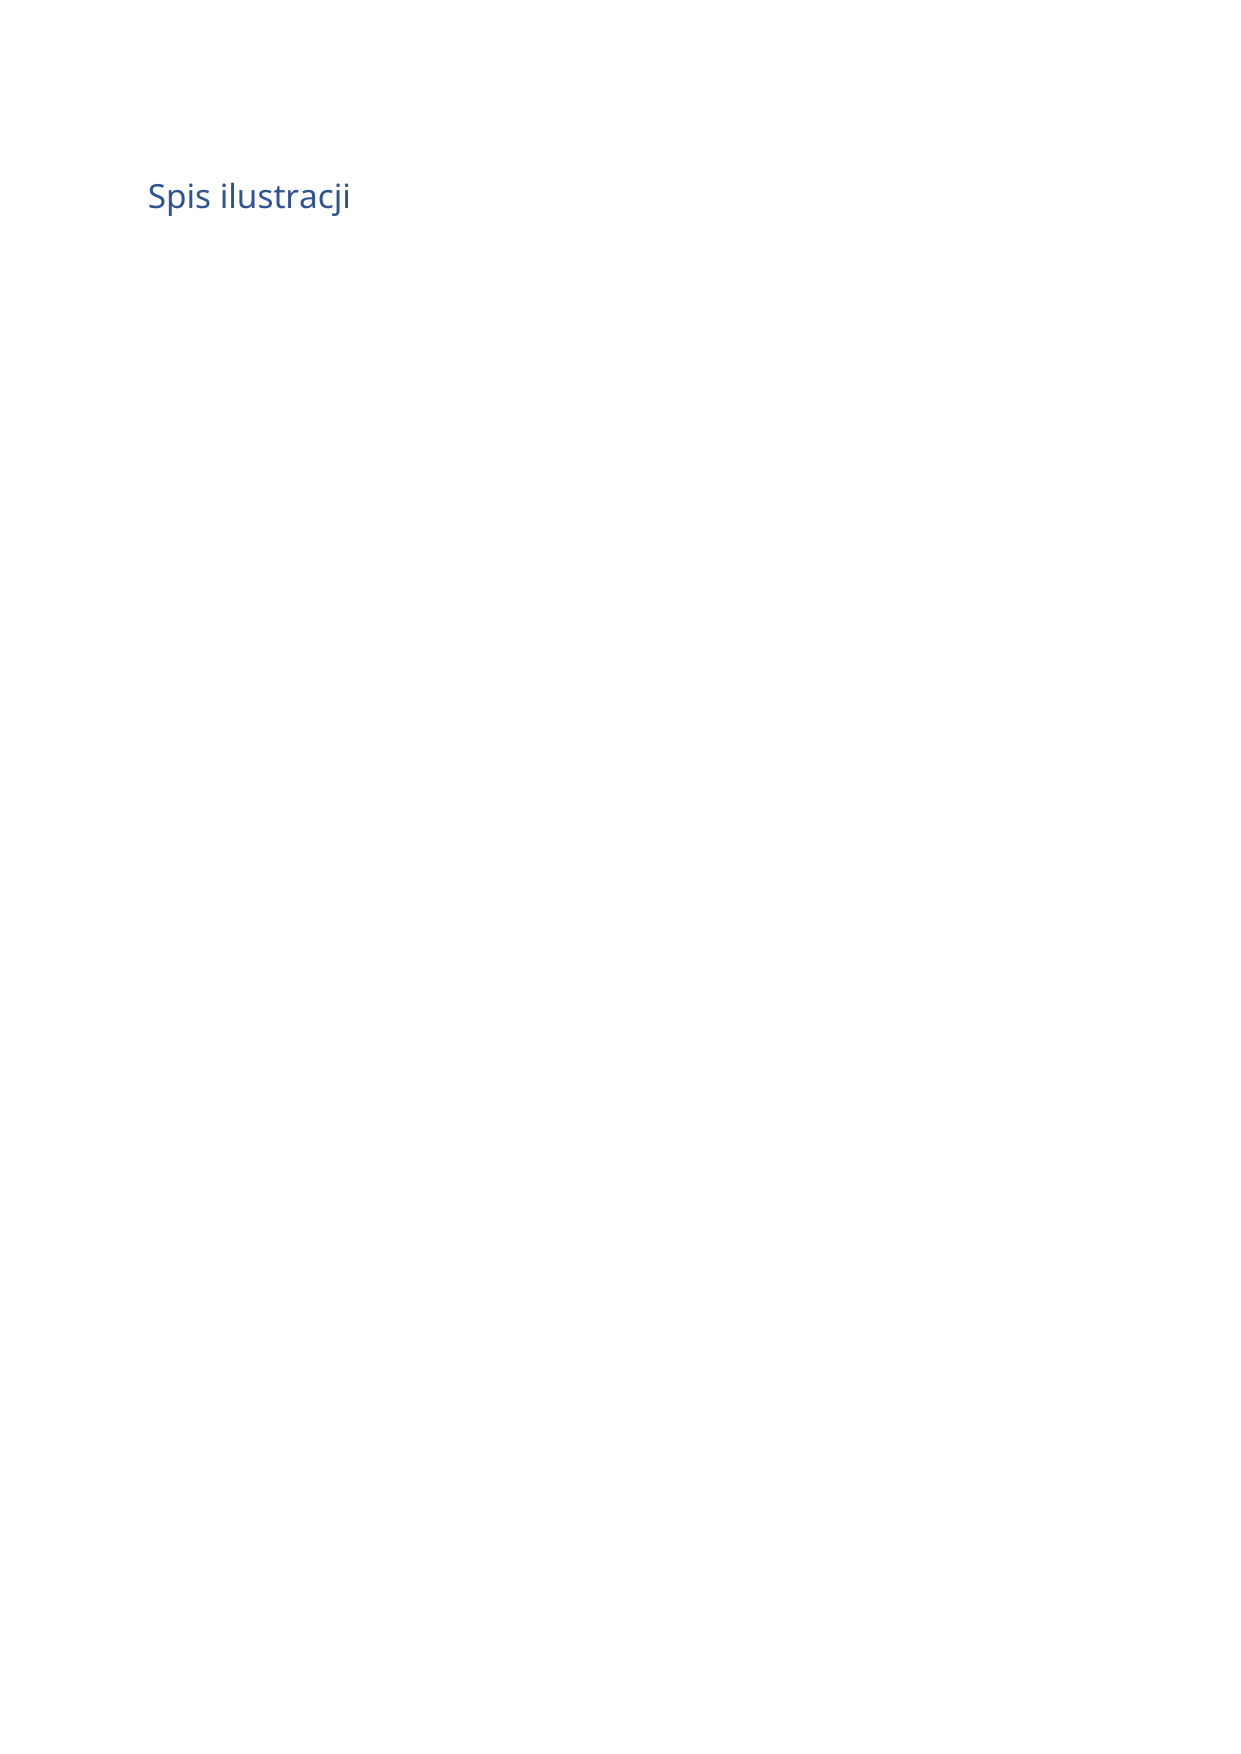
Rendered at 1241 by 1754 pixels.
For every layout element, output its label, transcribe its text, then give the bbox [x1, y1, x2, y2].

subtitle Spis ilustracji [148, 173, 1093, 218]
